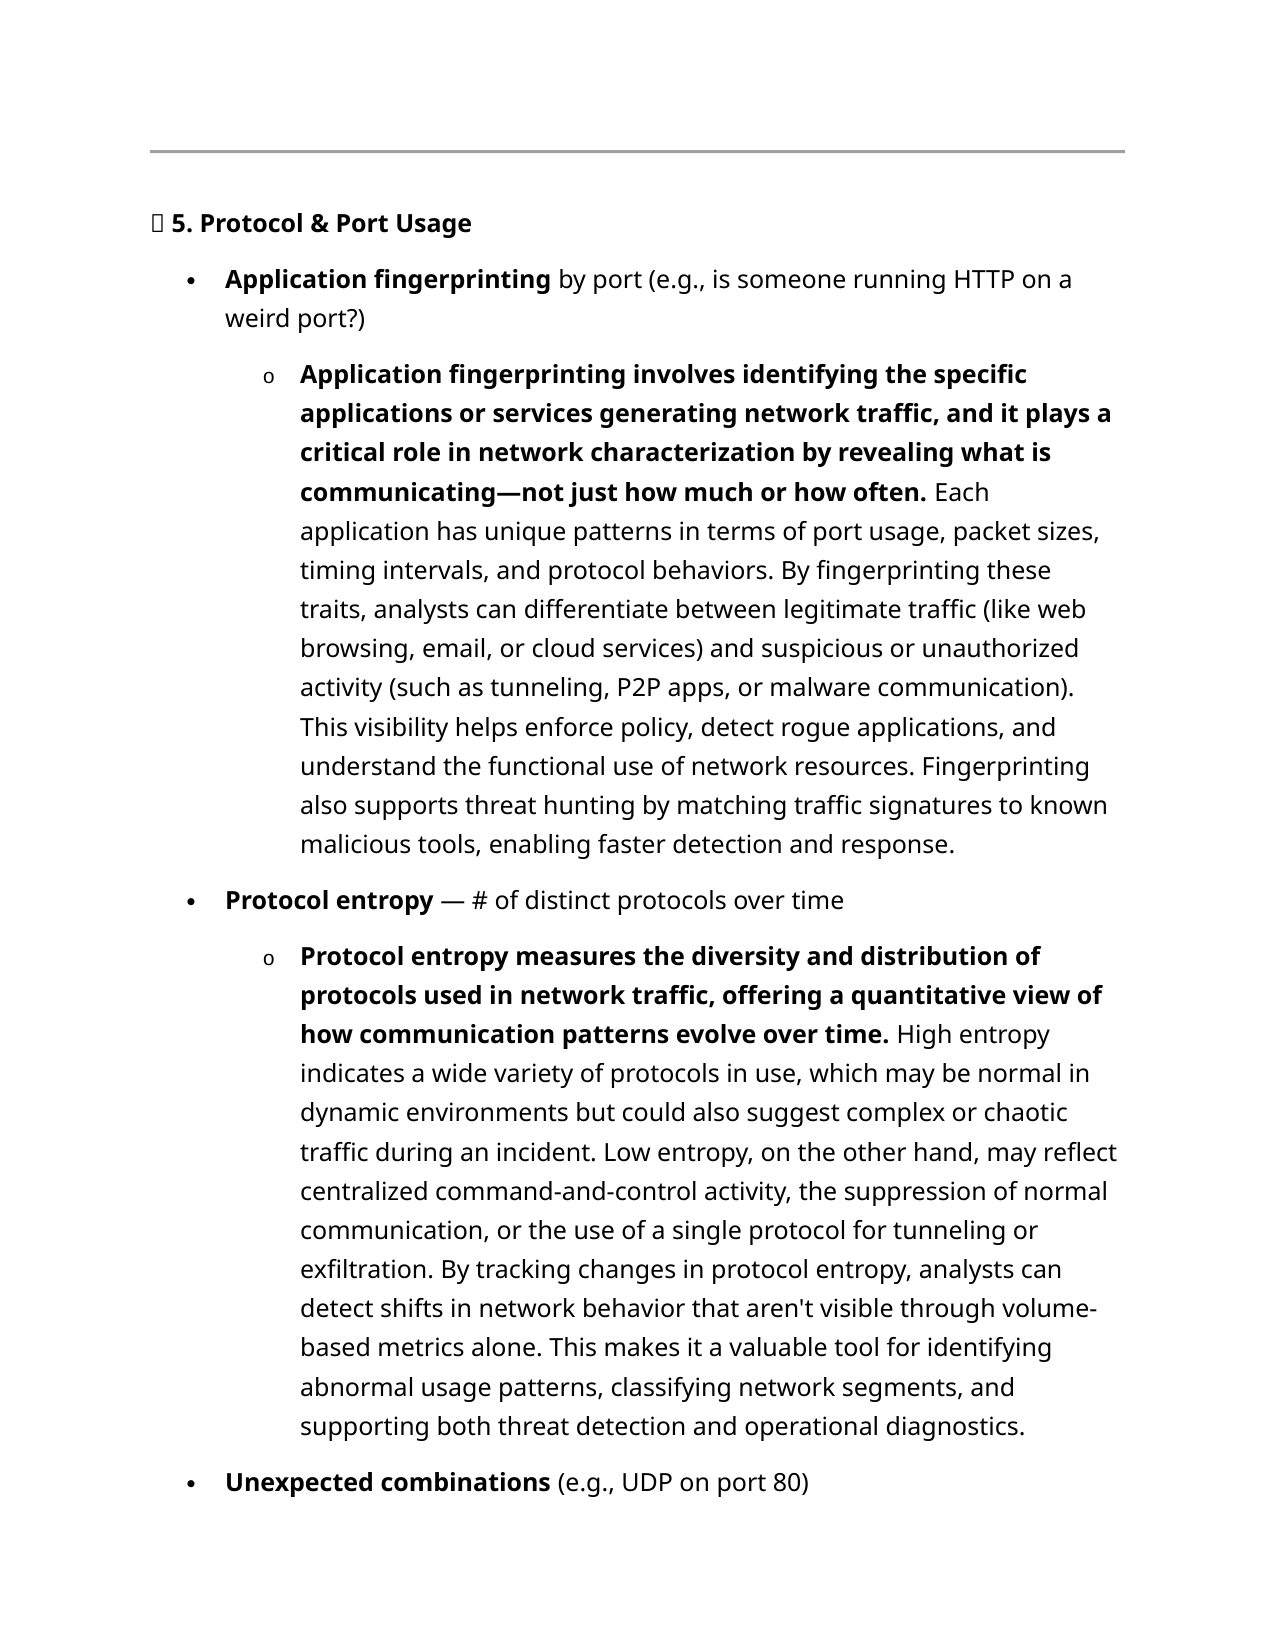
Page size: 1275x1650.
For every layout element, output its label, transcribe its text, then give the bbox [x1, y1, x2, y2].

list Application fingerprinting involves identifying the specific applications or services generating network traffic, and it plays a critical role in network characterization by revealing what is communicating—not just how much or how often. Each application has unique patterns in terms of port usage, packet sizes, timing intervals, and protocol behaviors. By fingerprinting these traits, analysts can differentiate between legitimate traffic (like web browsing, email, or cloud services) and suspicious or unauthorized activity (such as tunneling, P2P apps, or malware communication). This visibility helps enforce policy, detect rogue applications, and understand the functional use of network resources. Fingerprinting also supports threat hunting by matching traffic signatures to known malicious tools, enabling faster detection and response. [262, 357, 1125, 861]
list Protocol entropy measures the diversity and distribution of protocols used in network traffic, offering a quantitative view of how communication patterns evolve over time. High entropy indicates a wide variety of protocols in use, which may be normal in dynamic environments but could also suggest complex or chaotic traffic during an incident. Low entropy, on the other hand, may reflect centralized command-and-control activity, the suppression of normal communication, or the use of a single protocol for tunneling or exfiltration. By tracking changes in protocol entropy, analysts can detect shifts in network behavior that aren't visible through volume-based metrics alone. This makes it a valuable tool for identifying abnormal usage patterns, classifying network segments, and supporting both threat detection and operational diagnostics. [262, 938, 1125, 1442]
text 🔹 5. Protocol & Port Usage [150, 206, 1125, 240]
list Unexpected combinations (e.g., UDP on port 80) [187, 1464, 1125, 1498]
list Application fingerprinting by port (e.g., is someone running HTTP on a weird port?) [187, 262, 1125, 335]
list Protocol entropy — # of distinct protocols over time [187, 882, 1125, 917]
